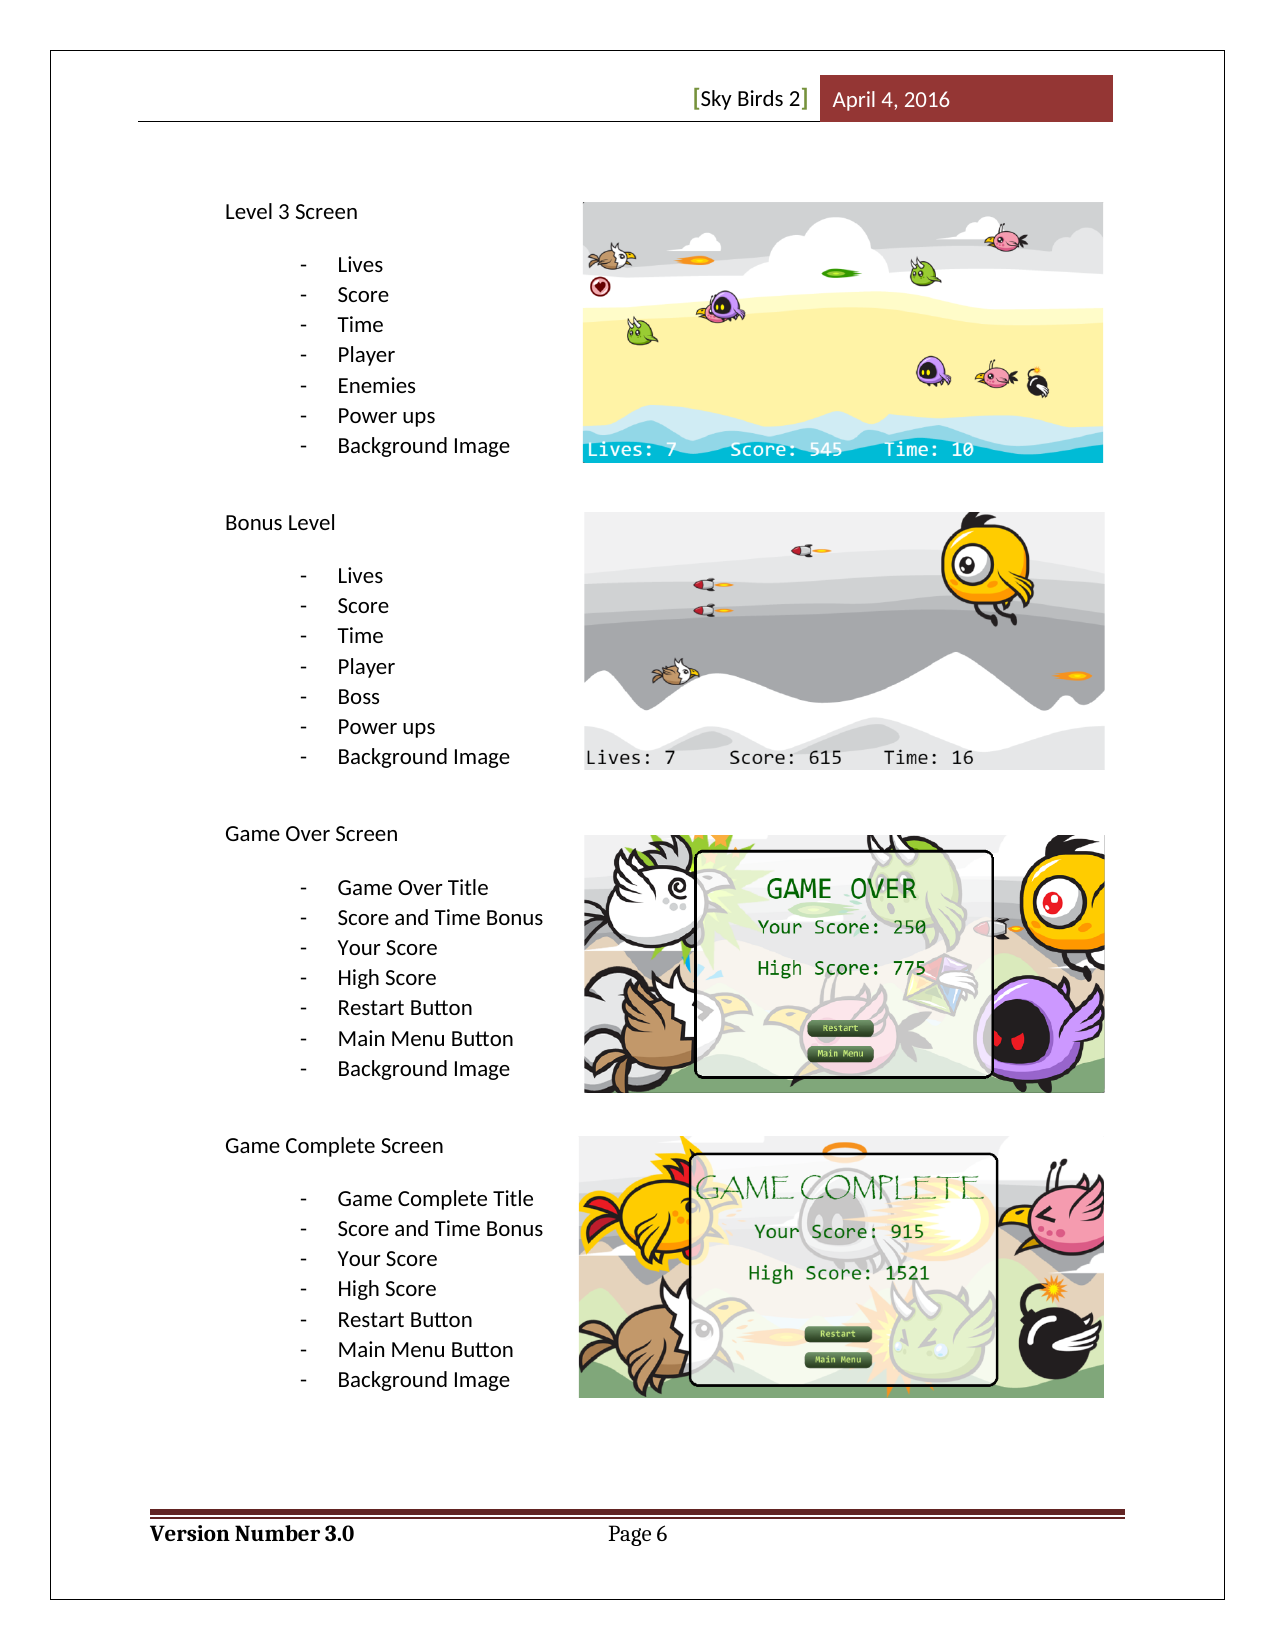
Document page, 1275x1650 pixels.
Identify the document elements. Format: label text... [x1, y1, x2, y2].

picture [584, 1082, 1105, 1093]
list Restart Button [300, 1305, 1125, 1333]
list Lives [300, 250, 1125, 278]
list Main Menu Button [300, 1335, 1125, 1363]
text Bonus Level [150, 508, 1125, 536]
list High Score [300, 1274, 1125, 1303]
list Your Score [300, 1244, 1125, 1272]
text Game Over Screen [150, 819, 1125, 848]
list Time [300, 310, 1125, 338]
picture [584, 536, 1105, 561]
picture [582, 225, 1104, 250]
list Time [300, 622, 1125, 650]
list Enemies [300, 371, 1125, 399]
list Power ups [300, 712, 1125, 740]
list Background Image [300, 431, 1125, 459]
picture [584, 848, 1105, 873]
list Background Image [300, 742, 1125, 771]
list High Score [300, 963, 1125, 991]
picture [578, 1159, 1104, 1184]
list Player [300, 652, 1125, 680]
picture [582, 459, 1104, 463]
list Game Complete Title [300, 1184, 1125, 1212]
list Game Over Title [300, 873, 1125, 901]
text Game Complete Screen [150, 1131, 1125, 1159]
text Level 3 Screen [150, 197, 1125, 225]
list Lives [300, 561, 1125, 589]
list Player [300, 341, 1125, 368]
list Restart Button [300, 993, 1125, 1021]
list Score and Time Bonus [300, 1214, 1125, 1242]
list Score and Time Bonus [300, 903, 1125, 931]
list Boss [300, 682, 1125, 710]
picture [578, 1393, 1104, 1398]
list Power ups [300, 401, 1125, 429]
list Score [300, 280, 1125, 308]
list Background Image [300, 1054, 1125, 1082]
list Background Image [300, 1365, 1125, 1393]
list Your Score [300, 933, 1125, 961]
list Score [300, 591, 1125, 619]
list Main Menu Button [300, 1024, 1125, 1052]
